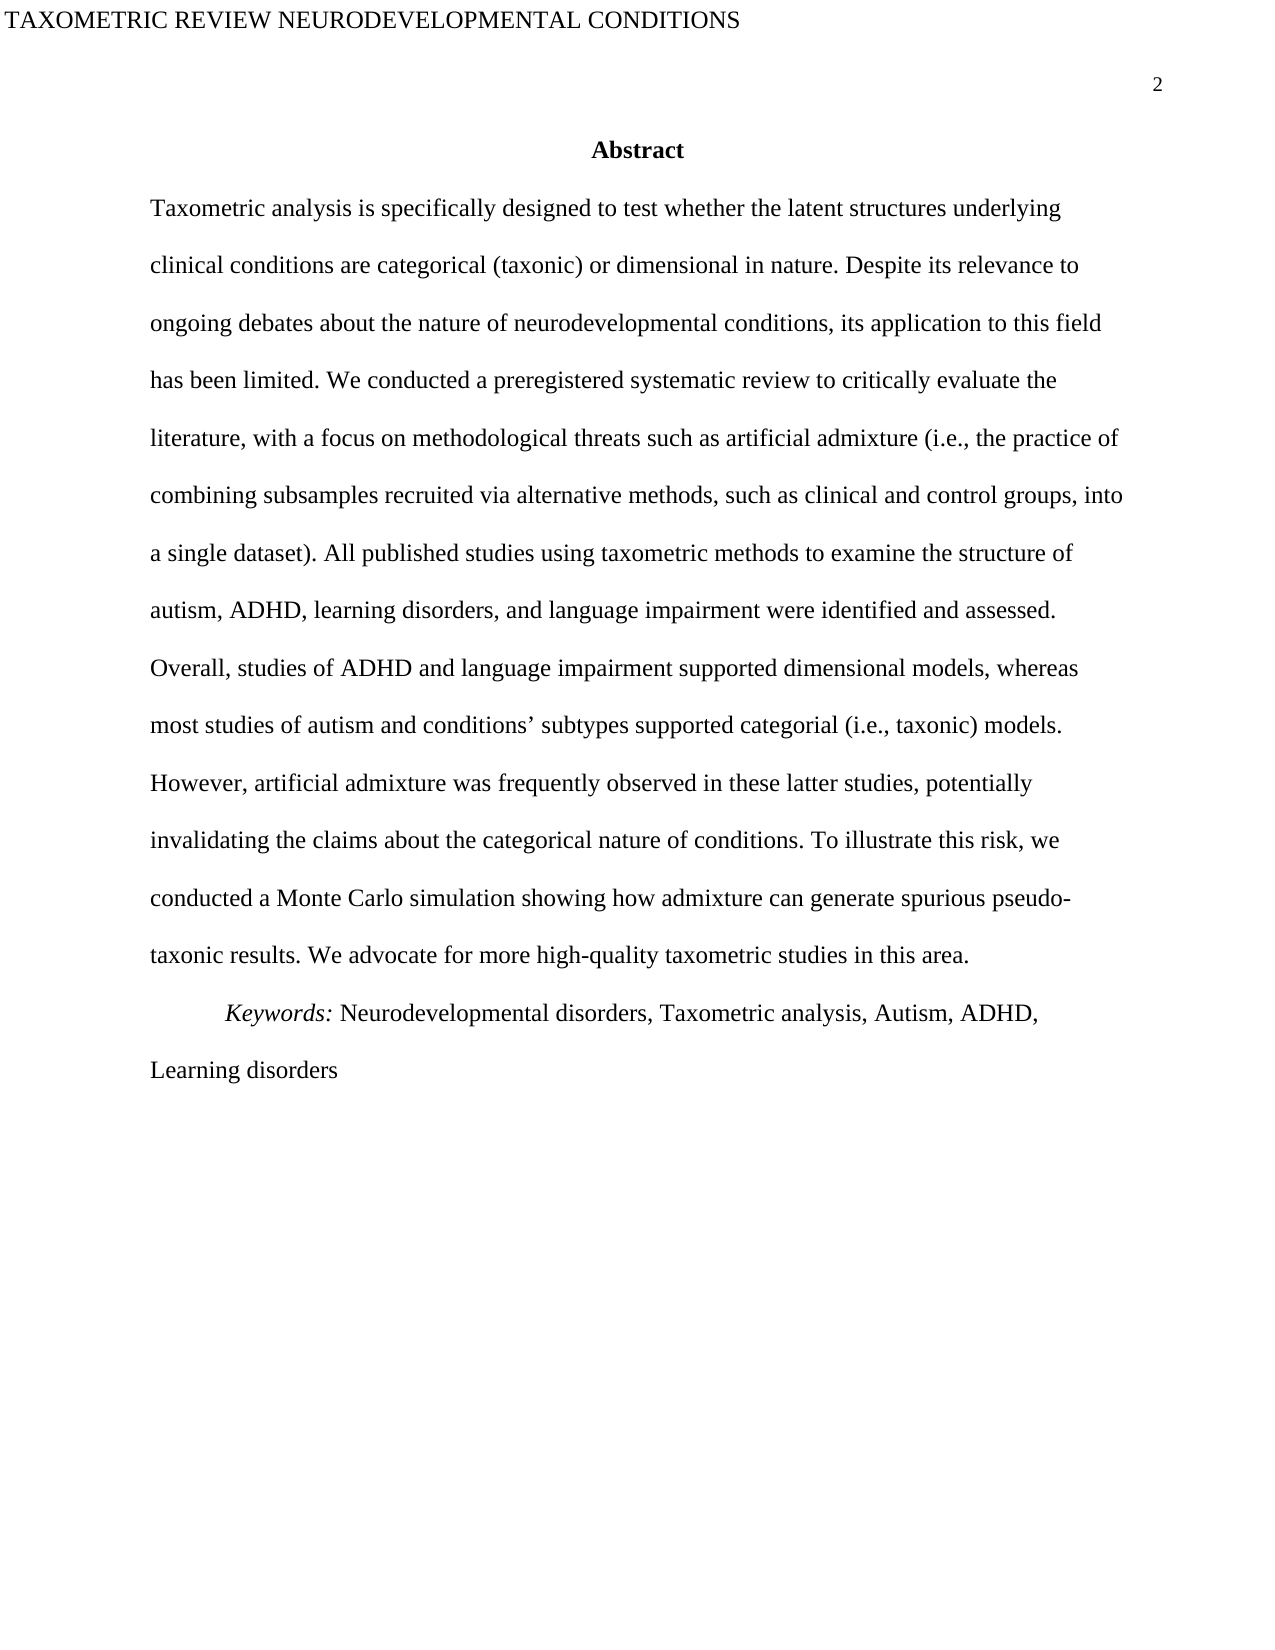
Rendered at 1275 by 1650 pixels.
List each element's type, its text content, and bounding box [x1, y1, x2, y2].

subtitle Abstract [150, 135, 1125, 164]
text Taxometric analysis is specifically designed to test whether the latent structures underlying clinical conditions are categorical (taxonic) or dimensional in nature. Despite its relevance to ongoing debates about the nature of neurodevelopmental conditions, its application to this field has been limited. We conducted a preregistered systematic review to critically evaluate the literature, with a focus on methodological threats such as artificial admixture (i.e., the practice of combining subsamples recruited via alternative methods, such as clinical and control groups, into a single dataset). All published studies using taxometric methods to examine the structure of autism, ADHD, learning disorders, and language impairment were identified and assessed. Overall, studies of ADHD and language impairment supported dimensional models, whereas most studies of autism and conditions’ subtypes supported categorial (i.e., taxonic) models. However, artificial admixture was frequently observed in these latter studies, potentially invalidating the claims about the categorical nature of conditions. To illustrate this risk, we conducted a Monte Carlo simulation showing how admixture can generate spurious pseudo-taxonic results. We advocate for more high-quality taxometric studies in this area. [150, 193, 1125, 969]
text Keywords: Neurodevelopmental disorders, Taxometric analysis, Autism, ADHD, Learning disorders [150, 998, 1125, 1084]
